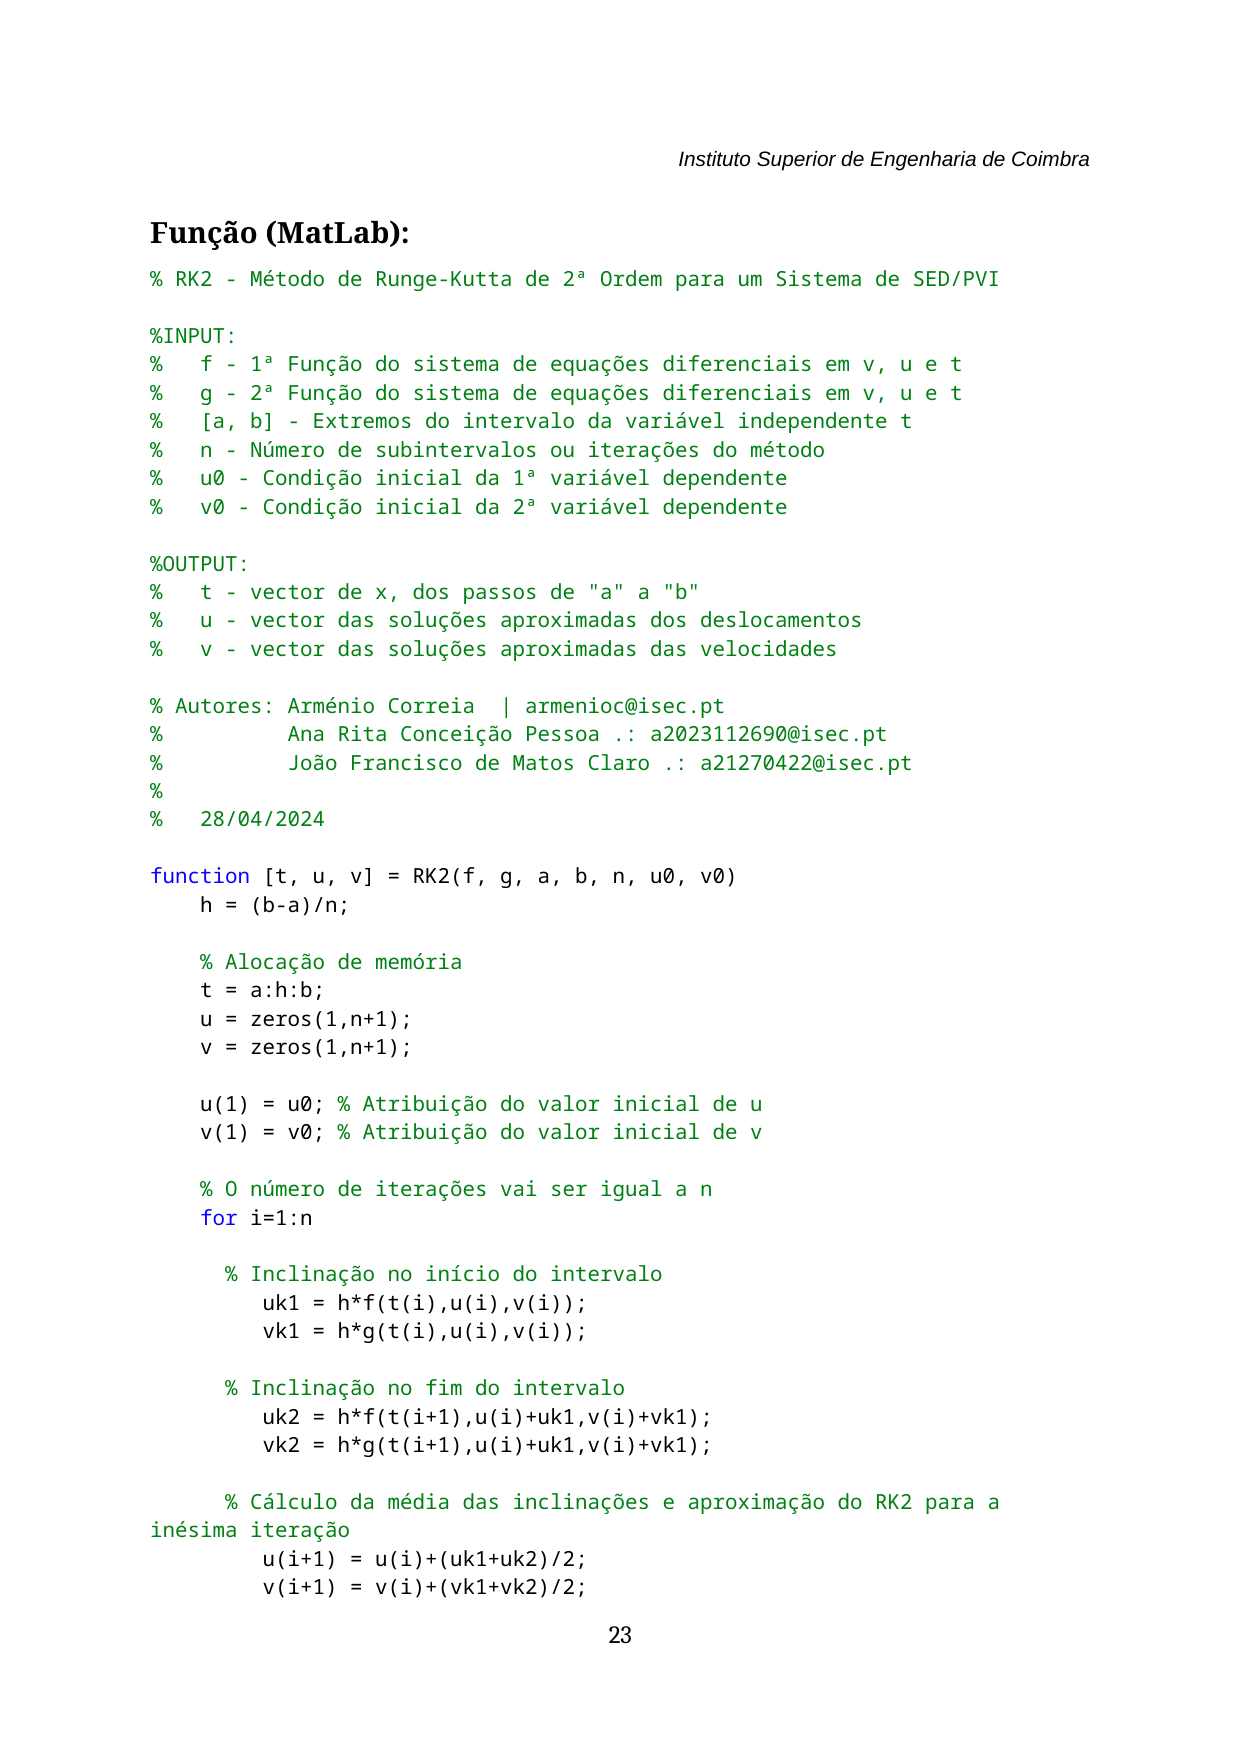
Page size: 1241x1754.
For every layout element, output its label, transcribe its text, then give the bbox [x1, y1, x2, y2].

text % Autores: Arménio Correia | armenioc@isec.pt [150, 691, 1090, 719]
text % f - 1ª Função do sistema de equações diferenciais em v, u e t [150, 349, 1090, 378]
text h = (b-a)/n; [150, 890, 1090, 918]
text for i=1:n [150, 1203, 1090, 1231]
text % v - vector das soluções aproximadas das velocidades [150, 634, 1090, 662]
text u(1) = u0; % Atribuição do valor inicial de u [150, 1089, 1090, 1117]
text % Cálculo da média das inclinações e aproximação do RK2 para a inésima iteração [150, 1487, 1090, 1544]
text %INPUT: [150, 321, 1090, 349]
text vk1 = h*g(t(i),u(i),v(i)); [150, 1316, 1090, 1345]
text % Ana Rita Conceição Pessoa .: a2023112690@isec.pt [150, 719, 1090, 748]
text function [t, u, v] = RK2(f, g, a, b, n, u0, v0) [150, 861, 1090, 890]
text % RK2 - Método de Runge-Kutta de 2ª Ordem para um Sistema de SED/PVI [150, 264, 1090, 293]
text % n - Número de subintervalos ou iterações do método [150, 435, 1090, 463]
text % u - vector das soluções aproximadas dos deslocamentos [150, 606, 1090, 634]
text % [a, b] - Extremos do intervalo da variável independente t [150, 406, 1090, 435]
text % João Francisco de Matos Claro .: a21270422@isec.pt [150, 748, 1090, 776]
text % [150, 776, 1090, 804]
text v(1) = v0; % Atribuição do valor inicial de v [150, 1117, 1090, 1146]
text v(i+1) = v(i)+(vk1+vk2)/2; [150, 1572, 1090, 1601]
text uk1 = h*f(t(i),u(i),v(i)); [150, 1288, 1090, 1316]
text % Inclinação no início do intervalo [150, 1259, 1090, 1288]
text Função (MatLab): [150, 212, 1090, 252]
text % 28/04/2024 [150, 804, 1090, 833]
text u = zeros(1,n+1); [150, 1004, 1090, 1032]
text % O número de iterações vai ser igual a n [150, 1174, 1090, 1203]
text % u0 - Condição inicial da 1ª variável dependente [150, 463, 1090, 492]
text v = zeros(1,n+1); [150, 1032, 1090, 1061]
text uk2 = h*f(t(i+1),u(i)+uk1,v(i)+vk1); [150, 1402, 1090, 1430]
text % g - 2ª Função do sistema de equações diferenciais em v, u e t [150, 378, 1090, 406]
text % Inclinação no fim do intervalo [150, 1373, 1090, 1402]
text vk2 = h*g(t(i+1),u(i)+uk1,v(i)+vk1); [150, 1430, 1090, 1459]
text %OUTPUT: [150, 549, 1090, 577]
text % v0 - Condição inicial da 2ª variável dependente [150, 492, 1090, 520]
text t = a:h:b; [150, 975, 1090, 1004]
text % Alocação de memória [150, 947, 1090, 975]
text u(i+1) = u(i)+(uk1+uk2)/2; [150, 1544, 1090, 1572]
text % t - vector de x, dos passos de "a" a "b" [150, 577, 1090, 606]
